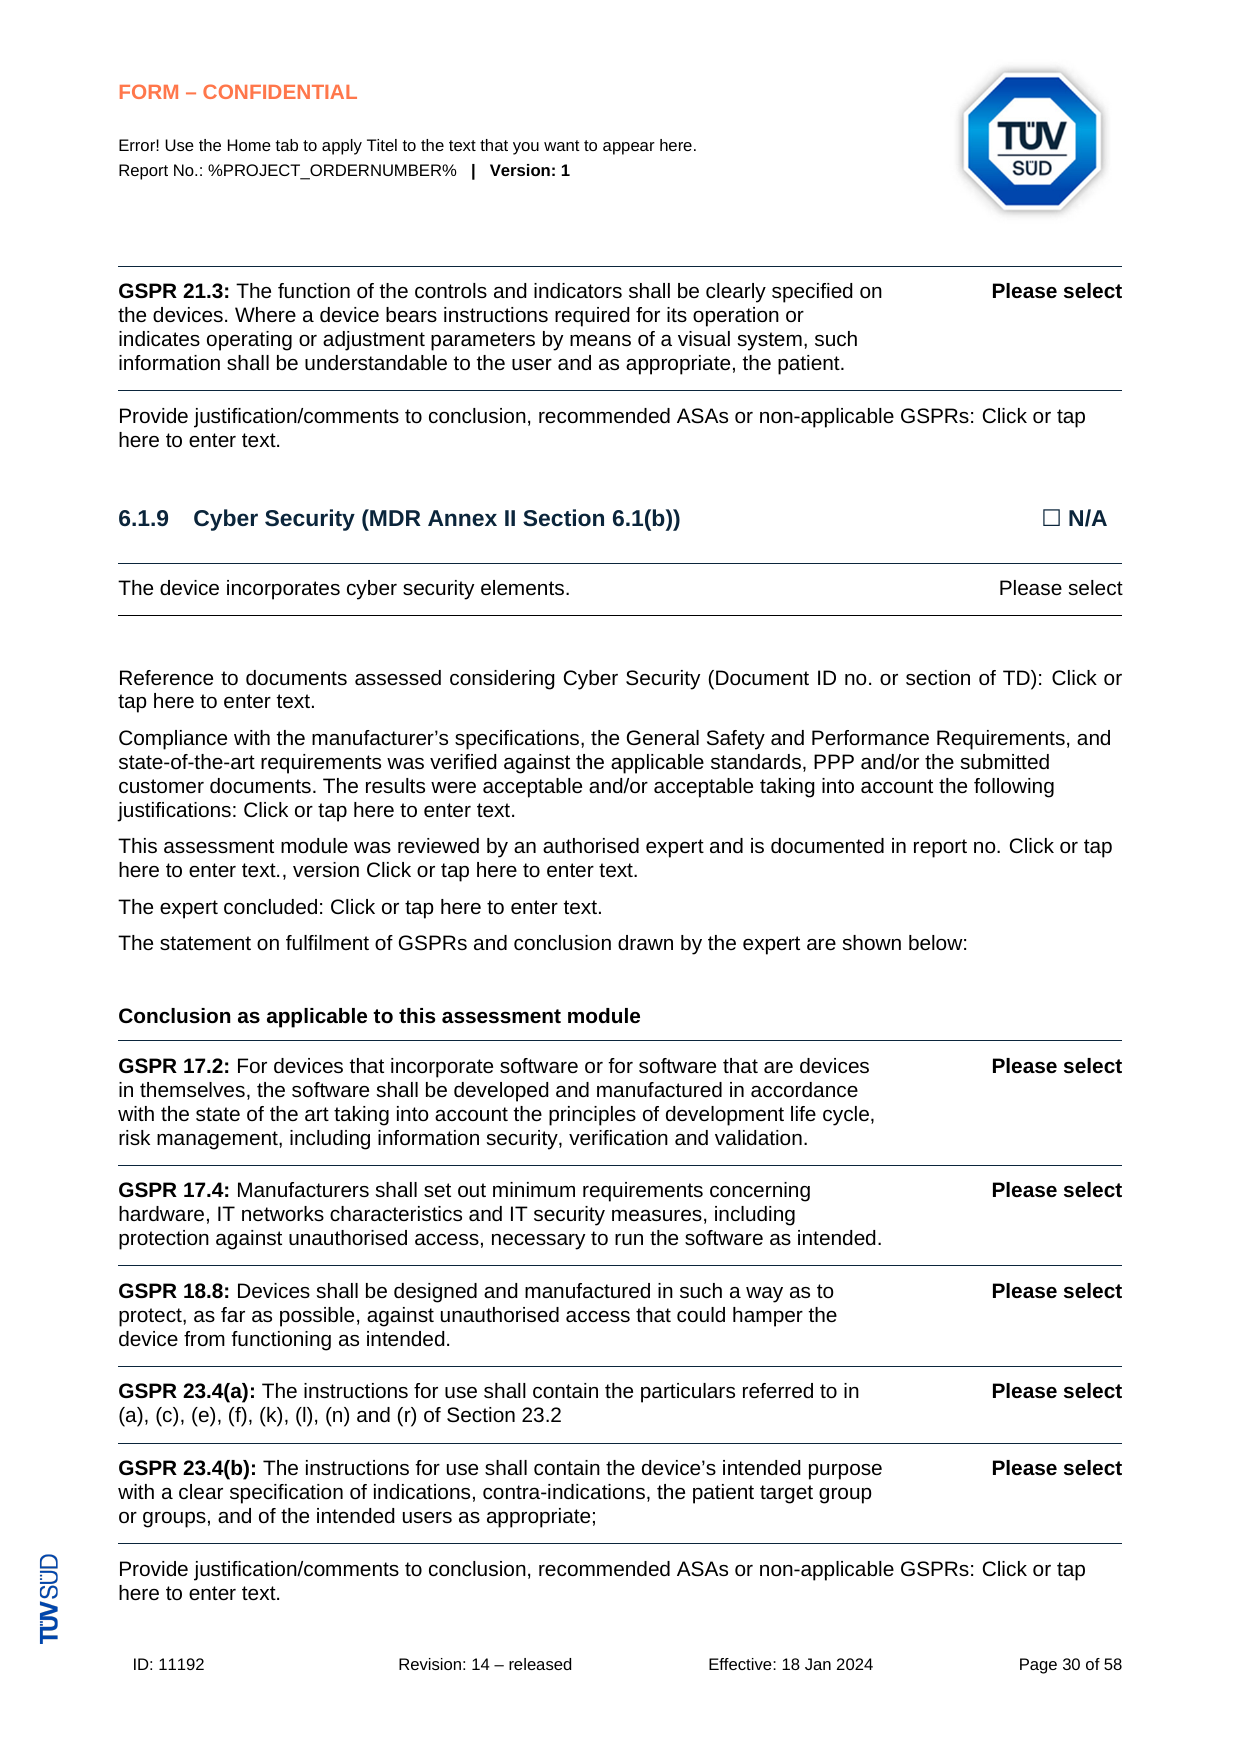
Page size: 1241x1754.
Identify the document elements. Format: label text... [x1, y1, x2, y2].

table_header [886, 1041, 1122, 1165]
table_cell GSPR 17.4: Manufacturers shall set out minimum requirements concerning hardware, IT networks characteristics and IT security measures, including protection against unauthorised access, necessary to run the software as intended. [118, 1166, 886, 1265]
table_cell [886, 1444, 1122, 1543]
text This assessment module was reviewed by an authorised expert and is documented in report no. , version [118, 834, 1122, 882]
table_cell [886, 1166, 1122, 1265]
table_cell [886, 267, 1122, 390]
table_header GSPR 17.2: For devices that incorporate software or for software that are devices in themselves, the software shall be developed and manufactured in accordance with the state of the art taking into account the principles of development life cycle, risk management, including information security, verification and validation. [118, 1041, 886, 1165]
text The statement on fulfilment of GSPRs and conclusion drawn by the expert are shown below: Please copy the GSPRs of the expert report verbatim in the evaluation table below. [118, 931, 1122, 955]
text Compliance with the manufacturer’s specifications, the General Safety and Performance Requirements, and state-of-the-art requirements was verified against the applicable standards, PPP and/or the submitted customer documents. The results were acceptable and/or acceptable taking into account the following justifications: [118, 726, 1122, 822]
table_header [886, 564, 1122, 615]
text Conclusion as applicable to this assessment module [118, 1004, 1122, 1028]
text Reference to documents assessed considering Cyber Security (Document ID no. or section of TD): [118, 665, 1122, 713]
table_cell GSPR 23.4(a): The instructions for use shall contain the particulars referred to in (a), (c), (e), (f), (k), (l), (n) and (r) of Section 23.2 (see Section 2.22 of this report) [118, 1367, 886, 1442]
text Provide justification/comments to conclusion, recommended ASAs or non-applicable GSPRs: [118, 1556, 1122, 1604]
table_cell [886, 1266, 1122, 1366]
text Provide justification/comments to conclusion, recommended ASAs or non-applicable GSPRs: [118, 404, 1122, 452]
table_header The device incorporates cyber security elements. [118, 564, 886, 615]
table_cell GSPR 23.4(b): The instructions for use shall contain the device’s intended purpose with a clear specification of indications, contra-indications, the patient target group or groups, and of the intended users as appropriate; [118, 1444, 886, 1543]
picture [949, 58, 1115, 224]
subtitle Cyber Security (MDR Annex II Section 6.1(b)) N/A [118, 502, 1122, 533]
table_cell GSPR 21.3: The function of the controls and indicators shall be clearly specified on the devices. Where a device bears instructions required for its operation or indicates operating or adjustment parameters by means of a visual system, such information shall be understandable to the user and as appropriate, the patient. [118, 267, 886, 390]
text The expert concluded: Please copy the conclusion of the expert report verbatim: [118, 894, 1122, 918]
table_cell [886, 1367, 1122, 1442]
table_cell GSPR 18.8: Devices shall be designed and manufactured in such a way as to protect, as far as possible, against unauthorised access that could hamper the device from functioning as intended. [118, 1266, 886, 1366]
